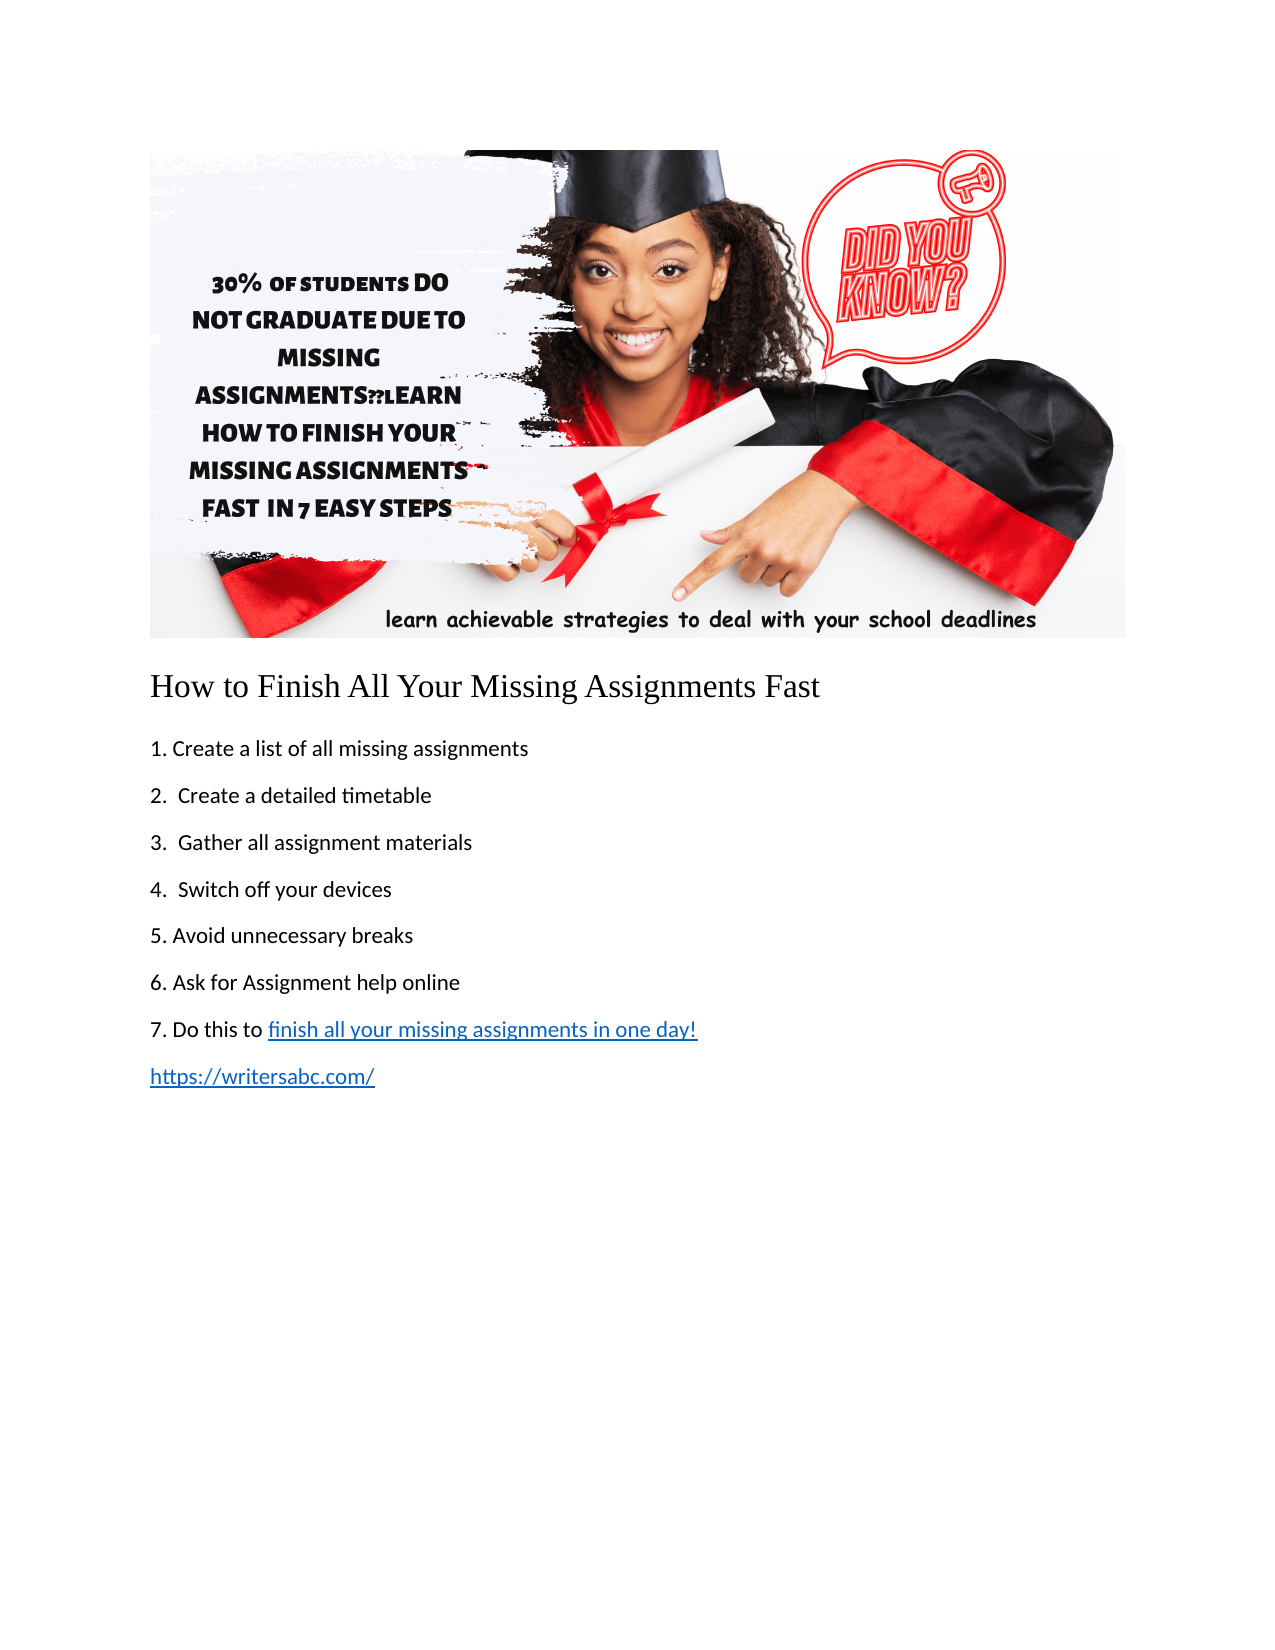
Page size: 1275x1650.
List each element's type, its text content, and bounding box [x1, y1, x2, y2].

subtitle How to Finish All Your Missing Assignments Fast [150, 667, 1125, 705]
text https://writersabc.com/ [150, 1062, 1125, 1090]
text 2. Create a detailed timetable [150, 781, 1125, 809]
text 5. Avoid unnecessary breaks [150, 922, 1125, 950]
text 6. Ask for Assignment help online [150, 968, 1125, 997]
text 4. Switch off your devices [150, 875, 1125, 903]
text 7. Do this to finish all your missing assignments in one day! [150, 1015, 1125, 1043]
text 1. Create a list of all missing assignments [150, 734, 1125, 762]
text 3. Gather all assignment materials [150, 828, 1125, 856]
picture [150, 150, 1125, 638]
